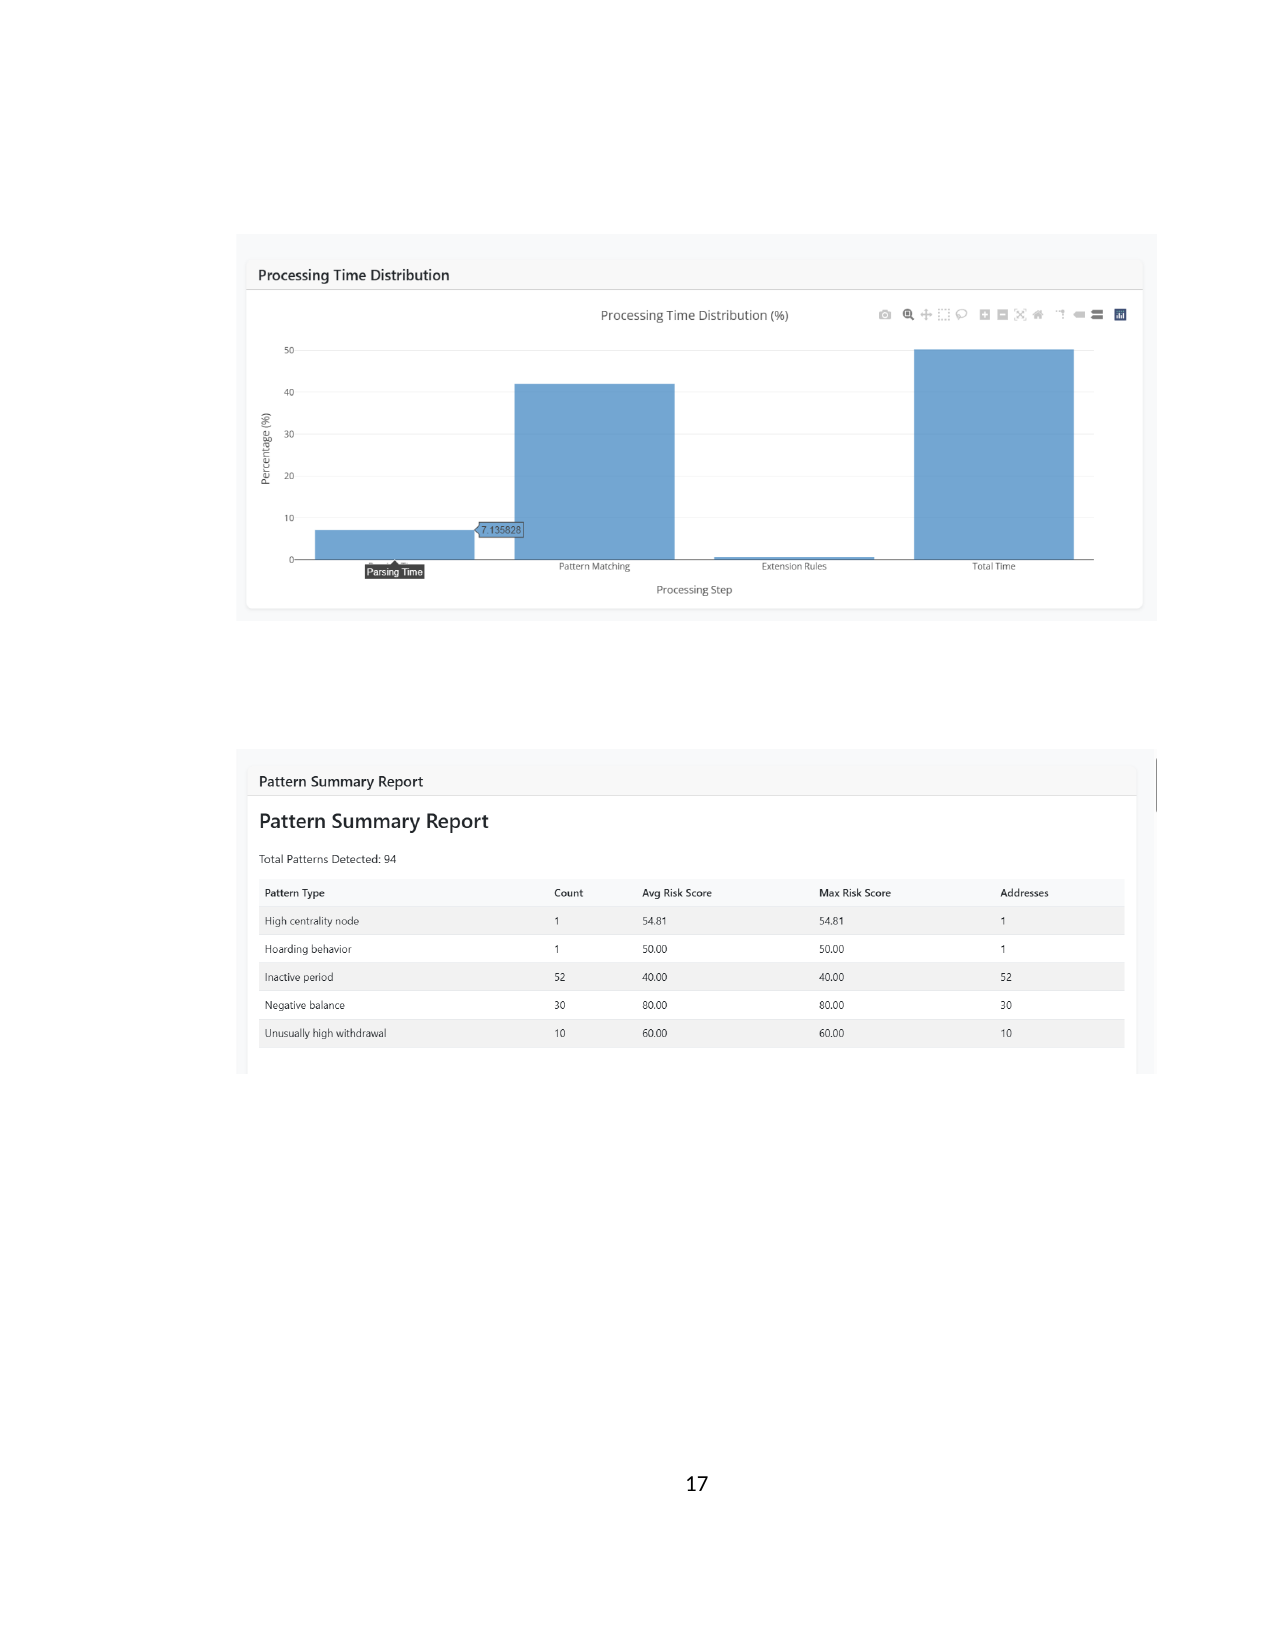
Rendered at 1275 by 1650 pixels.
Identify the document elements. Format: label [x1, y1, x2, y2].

picture [236, 234, 1157, 621]
picture [236, 749, 1157, 1074]
